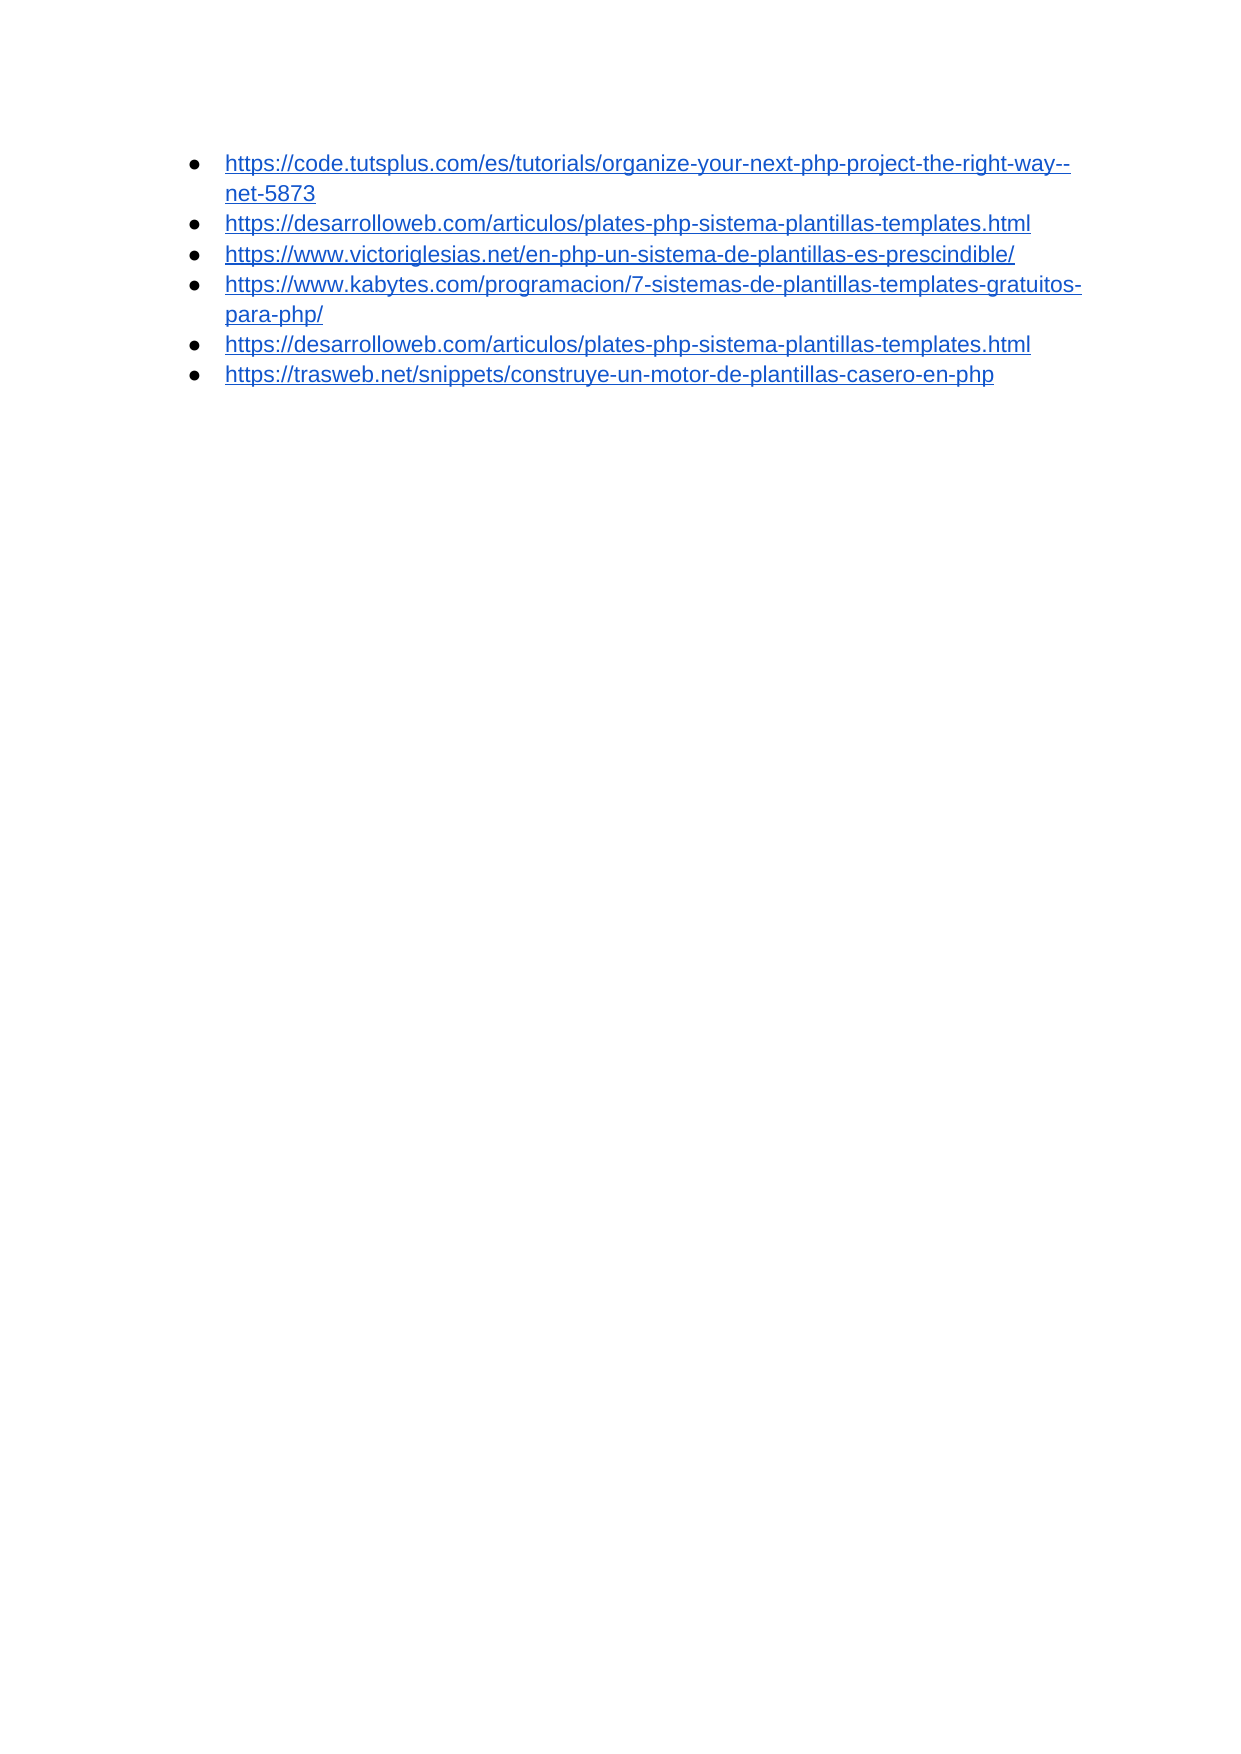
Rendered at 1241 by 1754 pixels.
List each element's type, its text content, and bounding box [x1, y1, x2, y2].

list https://trasweb.net/snippets/construye-un-motor-de-plantillas-casero-en-php [187, 361, 1090, 388]
list https://www.kabytes.com/programacion/7-sistemas-de-plantillas-templates-gratuitos-para-php/ [187, 271, 1090, 327]
list https://code.tutsplus.com/es/tutorials/organize-your-next-php-project-the-right-way--net-5873 [187, 150, 1090, 207]
list https://desarrolloweb.com/articulos/plates-php-sistema-plantillas-templates.html [187, 210, 1090, 237]
list https://desarrolloweb.com/articulos/plates-php-sistema-plantillas-templates.html [187, 331, 1090, 358]
list https://www.victoriglesias.net/en-php-un-sistema-de-plantillas-es-prescindible/ [187, 241, 1090, 267]
